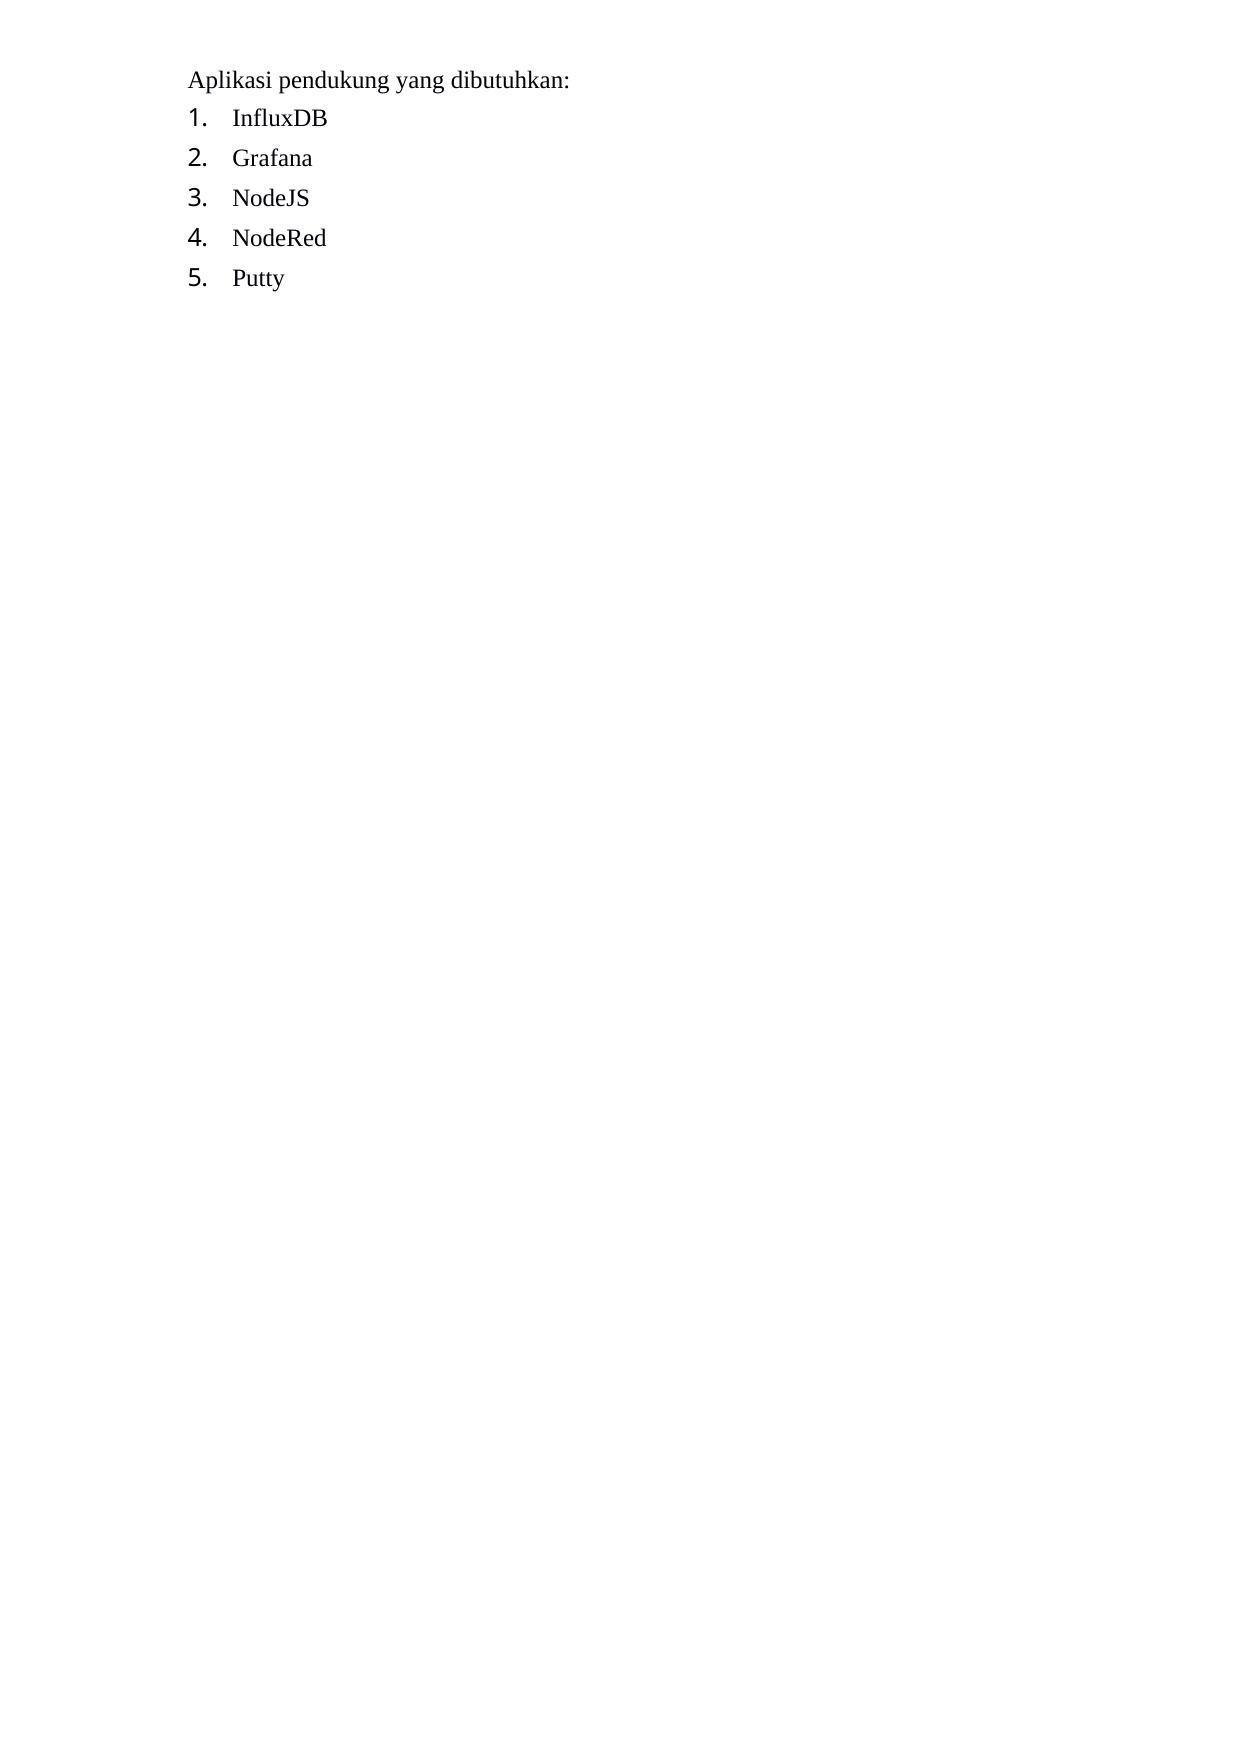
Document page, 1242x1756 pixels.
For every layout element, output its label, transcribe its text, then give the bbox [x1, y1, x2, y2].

list Putty [187, 259, 1242, 293]
list Grafana [187, 139, 1242, 173]
list NodeJS [187, 179, 1242, 213]
list InfluxDB [187, 99, 1242, 134]
text Aplikasi pendukung yang dibutuhkan: [187, 65, 1242, 94]
list NodeRed [187, 219, 1242, 253]
